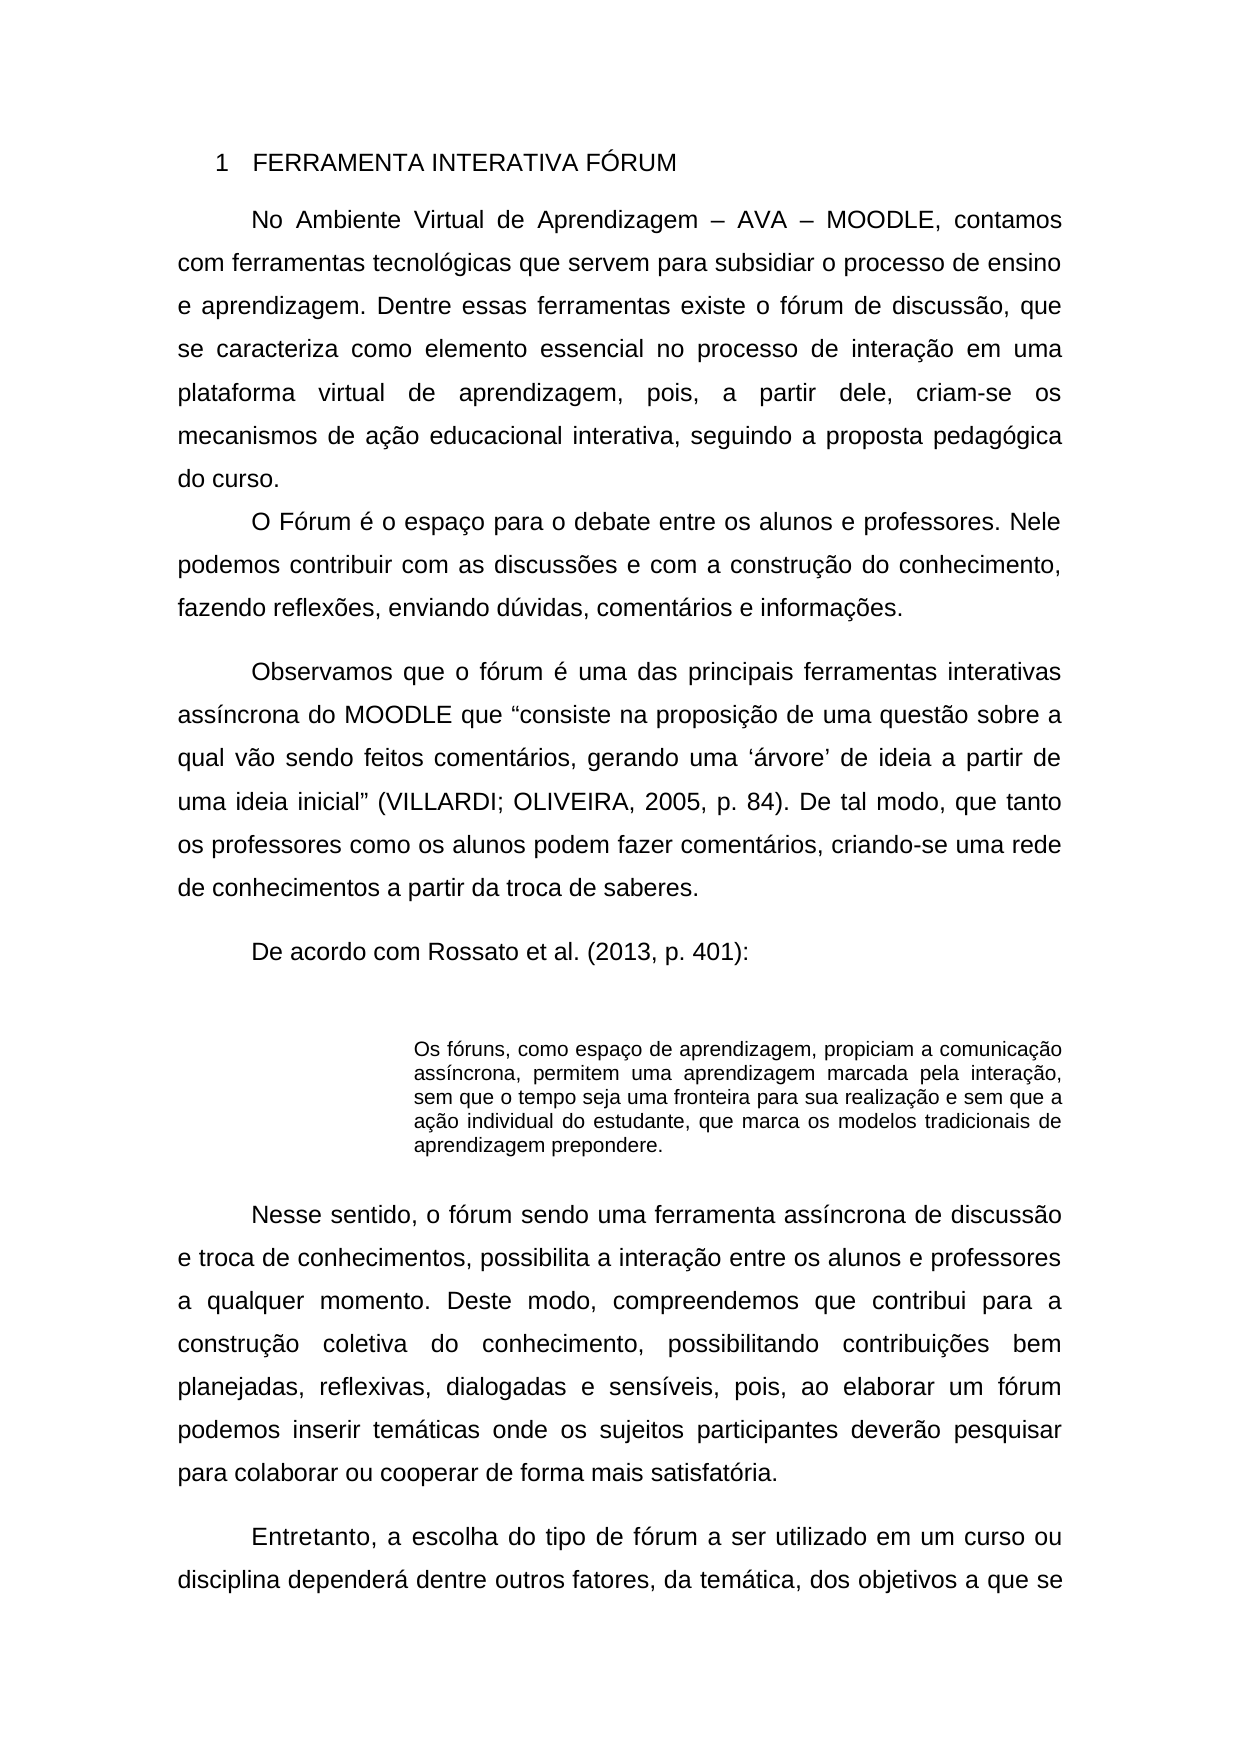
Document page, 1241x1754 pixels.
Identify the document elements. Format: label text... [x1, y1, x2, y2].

list No Ambiente Virtual de Aprendizagem – AVA – MOODLE, contamos com ferramentas tecnológicas que servem para subsidiar o processo de ensino e aprendizagem. Dentre essas ferramentas existe o fórum de discussão, que se caracteriza como elemento essencial no processo de interação em uma plataforma virtual de aprendizagem, pois, a partir dele, criam-se os mecanismos de ação educacional interativa, seguindo a proposta pedagógica do curso. [177, 205, 1063, 493]
list FERRAMENTA INTERATIVA FÓRUM [215, 148, 1063, 176]
list Nesse sentido, o fórum sendo uma ferramenta assíncrona de discussão e troca de conhecimentos, possibilita a interação entre os alunos e professores a qualquer momento. Deste modo, compreendemos que contribui para a construção coletiva do conhecimento, possibilitando contribuições bem planejadas, reflexivas, dialogadas e sensíveis, pois, ao elaborar um fórum podemos inserir temáticas onde os sujeitos participantes deverão pesquisar para colaborar ou cooperar de forma mais satisfatória. [177, 1199, 1063, 1487]
list O Fórum é o espaço para o debate entre os alunos e professores. Nele podemos contribuir com as discussões e com a construção do conhecimento, fazendo reflexões, enviando dúvidas, comentários e informações. [177, 507, 1063, 622]
text Os fóruns, como espaço de aprendizagem, propiciam a comunicação assíncrona, permitem uma aprendizagem marcada pela interação, sem que o tempo seja uma fronteira para sua realização e sem que a ação individual do estudante, que marca os modelos tradicionais de aprendizagem prepondere. [413, 1037, 1063, 1156]
text De acordo com Rossato et al. (2013, p. 401): [177, 937, 1063, 966]
text Observamos que o fórum é uma das principais ferramentas interativas assíncrona do MOODLE que “consiste na proposição de uma questão sobre a qual vão sendo feitos comentários, gerando uma ‘árvore’ de ideia a partir de uma ideia inicial” (VILLARDI; OLIVEIRA, 2005, p. 84). De tal modo, que tanto os professores como os alunos podem fazer comentários, criando-se uma rede de conhecimentos a partir da troca de saberes. [177, 657, 1063, 902]
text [177, 1522, 1063, 1594]
